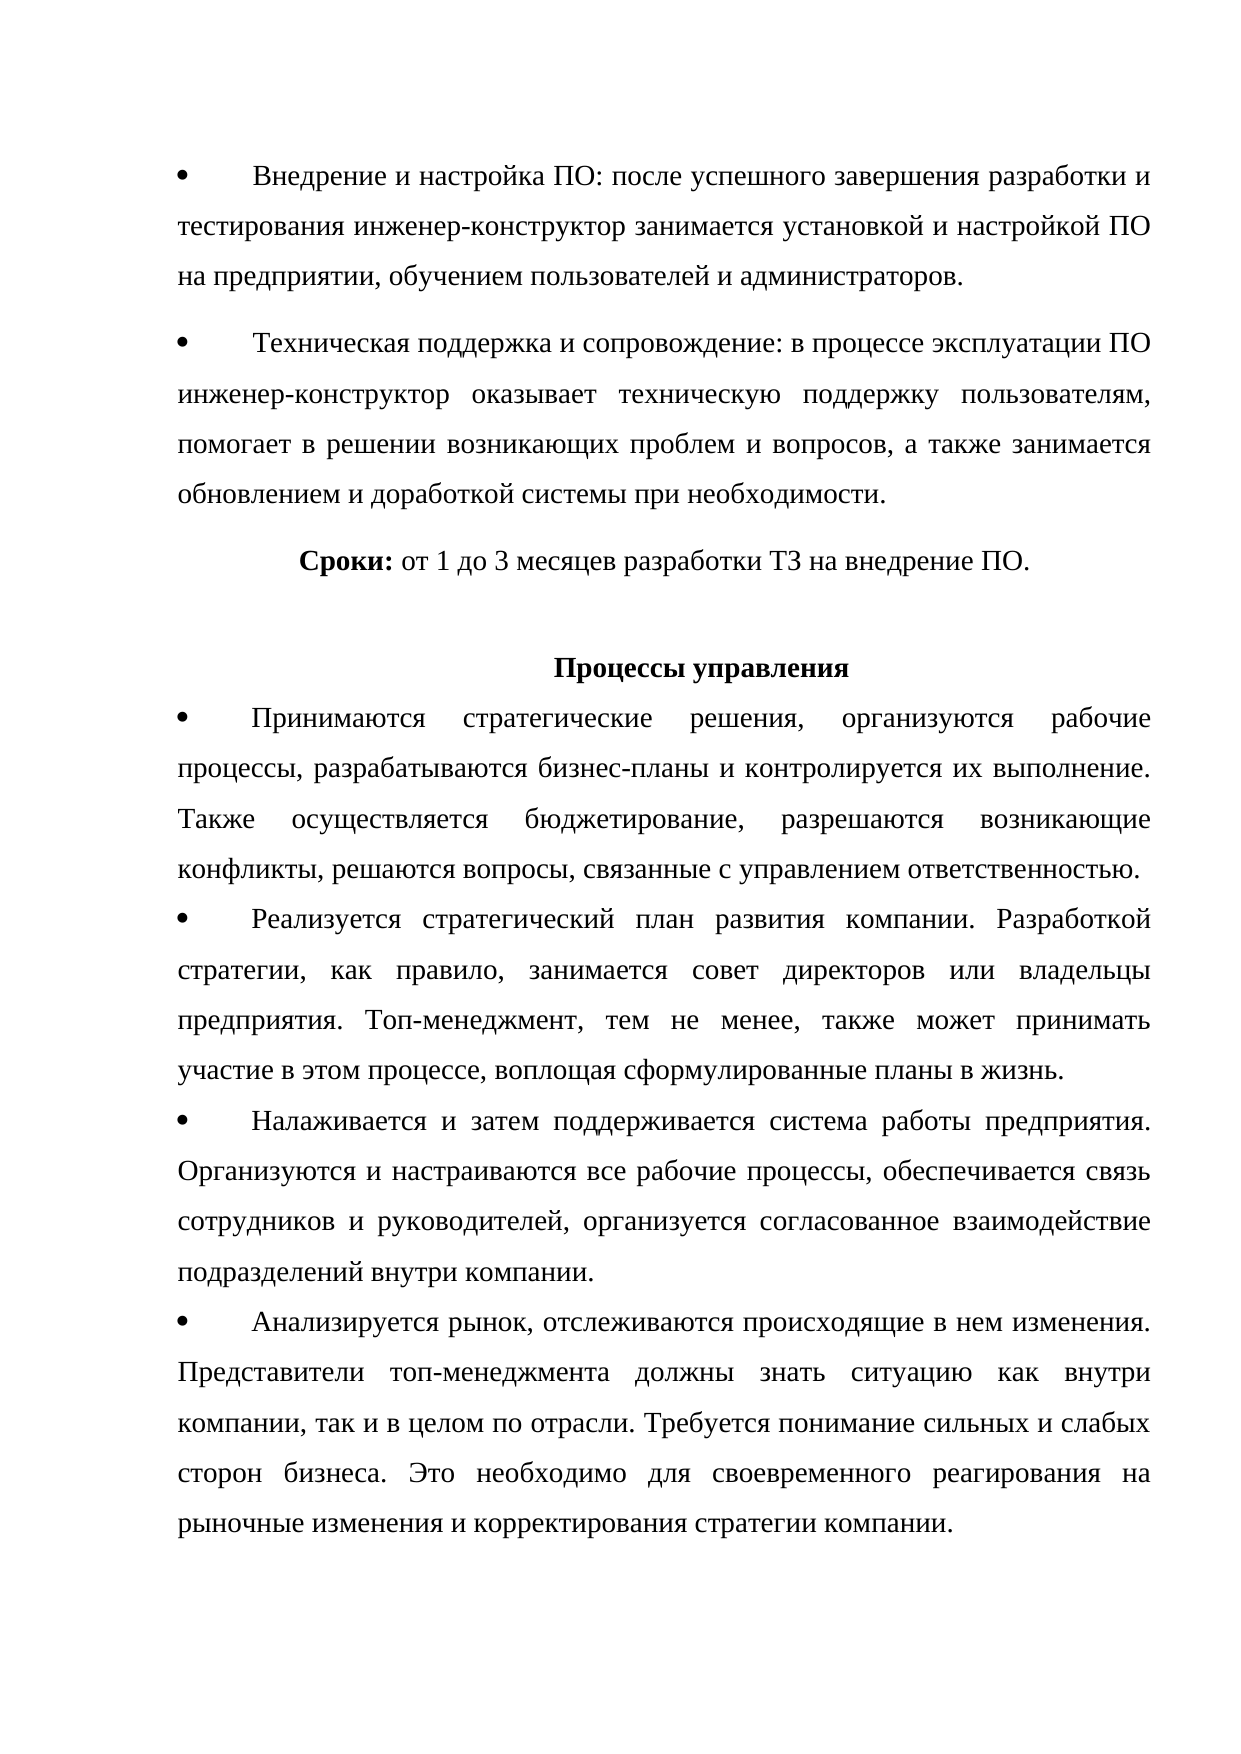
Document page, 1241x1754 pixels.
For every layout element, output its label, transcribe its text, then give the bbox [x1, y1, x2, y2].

list Анализируется рынок, отслеживаются происходящие в нем изменения. Представители топ-менеджмента должны знать ситуацию как внутри компании, так и в целом по отрасли. Требуется понимание сильных и слабых сторон бизнеса. Это необходимо для своевременного реагирования на рыночные изменения и корректирования стратегии компании. [177, 1304, 1152, 1539]
list Реализуется стратегический план развития компании. Разработкой стратегии, как правило, занимается совет директоров или владельцы предприятия. Топ-менеджмент, тем не менее, также может принимать участие в этом процессе, воплощая сформулированные планы в жизнь. [177, 901, 1152, 1086]
list Внедрение и настройка ПО: после успешного завершения разработки и тестирования инженер-конструктор занимается установкой и настройкой ПО на предприятии, обучением пользователей и администраторов. [177, 158, 1152, 292]
list Налаживается и затем поддерживается система работы предприятия. Организуются и настраиваются все рабочие процессы, обеспечивается связь сотрудников и руководителей, организуется согласованное взаимодействие подразделений внутри компании. [177, 1103, 1152, 1287]
list Процессы управления [251, 650, 1152, 683]
list Техническая поддержка и сопровождение: в процессе эксплуатации ПО инженер-конструктор оказывает техническую поддержку пользователям, помогает в решении возникающих проблем и вопросов, а также занимается обновлением и доработкой системы при необходимости. [177, 326, 1152, 510]
text Сроки: от 1 до 3 месяцев разработки ТЗ на внедрение ПО. [177, 543, 1152, 619]
list Принимаются стратегические решения, организуются рабочие процессы, разрабатываются бизнес-планы и контролируется их выполнение. Также осуществляется бюджетирование, разрешаются возникающие конфликты, решаются вопросы, связанные с управлением ответственностью. [177, 700, 1152, 884]
